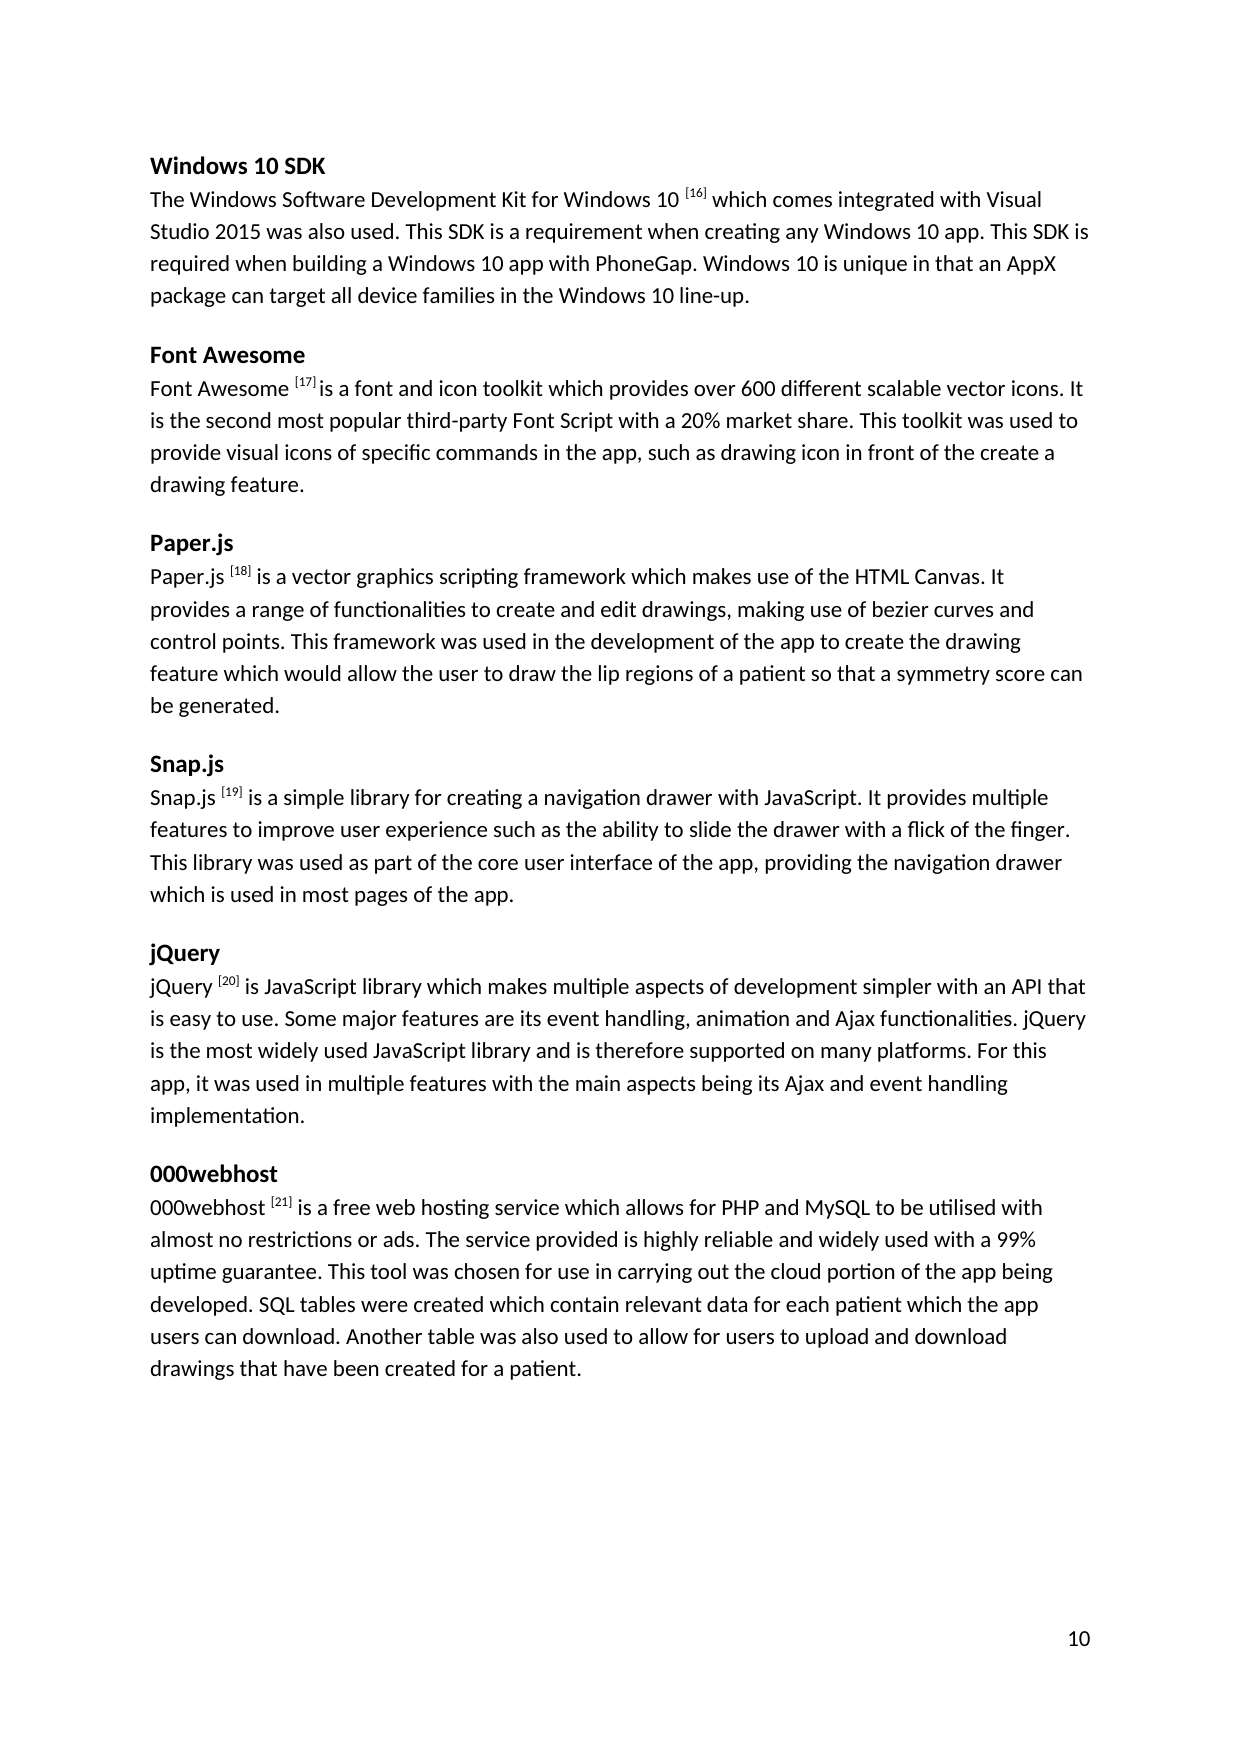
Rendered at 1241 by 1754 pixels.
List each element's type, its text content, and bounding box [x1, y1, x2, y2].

text Font Awesome [17] is a font and icon toolkit which provides over 600 different scalable vector icons. It is the second most popular third-party Font Script with a 20% market share. This toolkit was used to provide visual icons of specific commands in the app, such as drawing icon in front of the create a drawing feature. [150, 374, 1090, 498]
text Snap.js [19] is a simple library for creating a navigation drawer with JavaScript. It provides multiple features to improve user experience such as the ability to slide the drawer with a flick of the finger. This library was used as part of the core user interface of the app, providing the navigation drawer which is used in most pages of the app. [150, 783, 1090, 908]
text Paper.js [18] is a vector graphics scripting framework which makes use of the HTML Canvas. It provides a range of functionalities to create and edit drawings, making use of bezier curves and control points. This framework was used in the development of the app to create the drawing feature which would allow the user to draw the lip regions of a patient so that a symmetry score can be generated. [150, 562, 1090, 719]
text 000webhost [21] is a free web hosting service which allows for PHP and MySQL to be utilised with almost no restrictions or ads. The service provided is highly reliable and widely used with a 99% uptime guarantee. This tool was chosen for use in carrying out the cloud portion of the app being developed. SQL tables were created which contain relevant data for each patient which the app users can download. Another table was also used to allow for users to upload and download drawings that have been created for a patient. [150, 1193, 1090, 1382]
text jQuery [150, 937, 1090, 968]
text Paper.js [150, 527, 1090, 558]
text Font Awesome [150, 339, 1090, 369]
text Windows 10 SDK [150, 150, 1090, 181]
text jQuery [20] is JavaScript library which makes multiple aspects of development simpler with an API that is easy to use. Some major features are its event handling, animation and Ajax functionalities. jQuery is the most widely used JavaScript library and is therefore supported on many platforms. For this app, it was used in multiple features with the main aspects being its Ajax and event handling implementation. [150, 972, 1090, 1129]
text The Windows Software Development Kit for Windows 10 [16] which comes integrated with Visual Studio 2015 was also used. This SDK is a requirement when creating any Windows 10 app. This SDK is required when building a Windows 10 app with PhoneGap. Windows 10 is unique in that an AppX package can target all device families in the Windows 10 line-up. [150, 185, 1090, 309]
text 000webhost [150, 1158, 1090, 1189]
text Snap.js [150, 748, 1090, 779]
